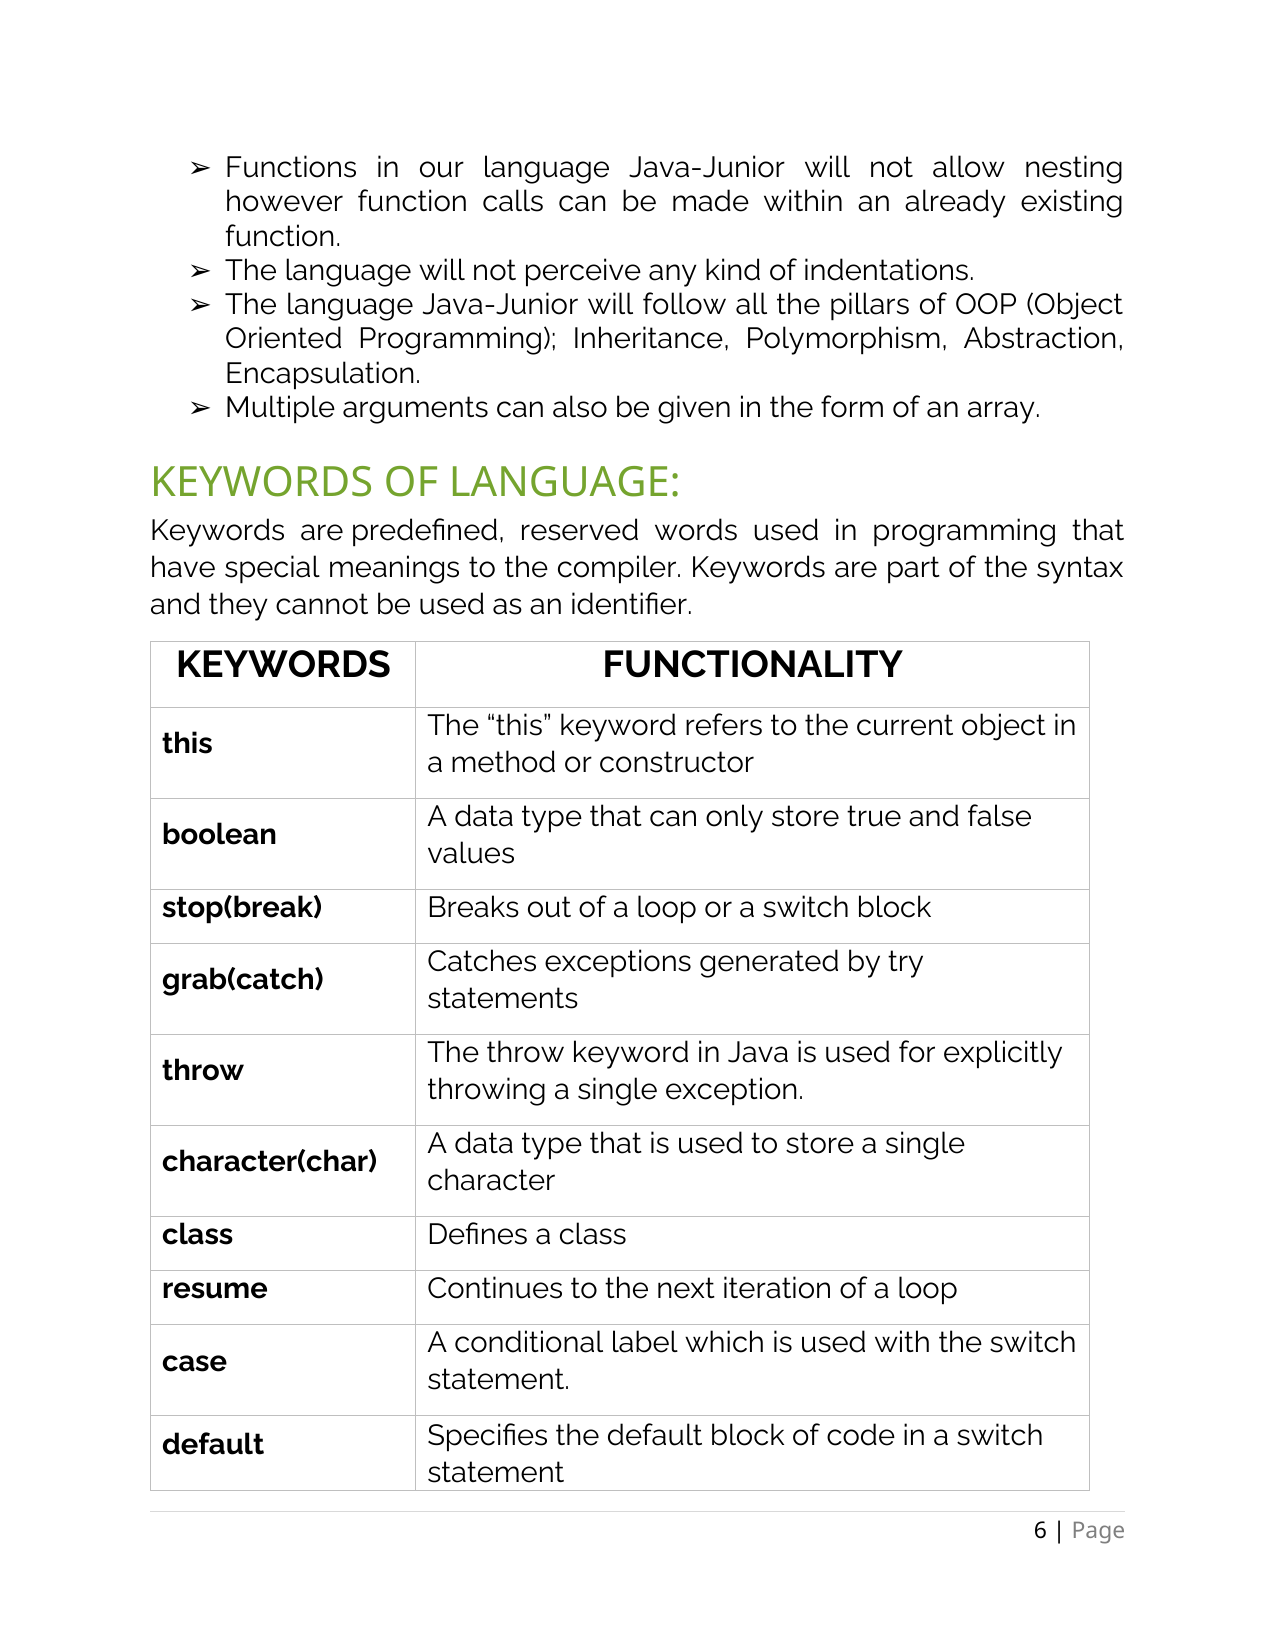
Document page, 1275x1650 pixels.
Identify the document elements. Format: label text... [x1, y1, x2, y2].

table_cell character(char) [151, 1126, 415, 1216]
list Multiple arguments can also be given in the form of an array. [187, 390, 1125, 424]
table_cell boolean [151, 799, 415, 889]
list The language will not perceive any kind of indentations. [187, 253, 1125, 287]
table_cell default [151, 1416, 415, 1490]
table_cell throw [151, 1035, 415, 1125]
table_cell case [151, 1325, 415, 1415]
table_cell A conditional label which is used with the switch statement. [416, 1325, 1089, 1415]
table_cell stop(break) [151, 890, 415, 943]
table_cell Catches exceptions generated by try statements [416, 944, 1089, 1034]
table_cell The “this” keyword refers to the current object in a method or constructor [416, 708, 1089, 798]
table_header KEYWORDS [151, 642, 415, 707]
table_cell Continues to the next iteration of a loop [416, 1271, 1089, 1324]
table_cell Specifies the default block of code in a switch statement [416, 1416, 1089, 1490]
table_header FUNCTIONALITY [416, 642, 1089, 707]
text Keywords are predefined, reserved words used in programming that have special meanings to the compiler. Keywords are part of the syntax and they cannot be used as an identifier. [150, 513, 1125, 621]
table_cell grab(catch) [151, 944, 415, 1034]
table_cell A data type that can only store true and false values [416, 799, 1089, 889]
table_cell The throw keyword in Java is used for explicitly throwing a single exception. [416, 1035, 1089, 1125]
table_cell Defines a class [416, 1217, 1089, 1270]
table_cell A data type that is used to store a single character [416, 1126, 1089, 1216]
subtitle KEYWORDS OF LANGUAGE: [150, 452, 1125, 509]
list Functions in our language Java-Junior will not allow nesting however function calls can be made within an already existing function. [187, 150, 1125, 253]
table_cell this [151, 708, 415, 798]
table_cell Breaks out of a loop or a switch block [416, 890, 1089, 943]
list The language Java-Junior will follow all the pillars of OOP (Object Oriented Programming); Inheritance, Polymorphism, Abstraction, Encapsulation. [187, 287, 1125, 390]
table_cell resume [151, 1271, 415, 1324]
table_cell class [151, 1217, 415, 1270]
